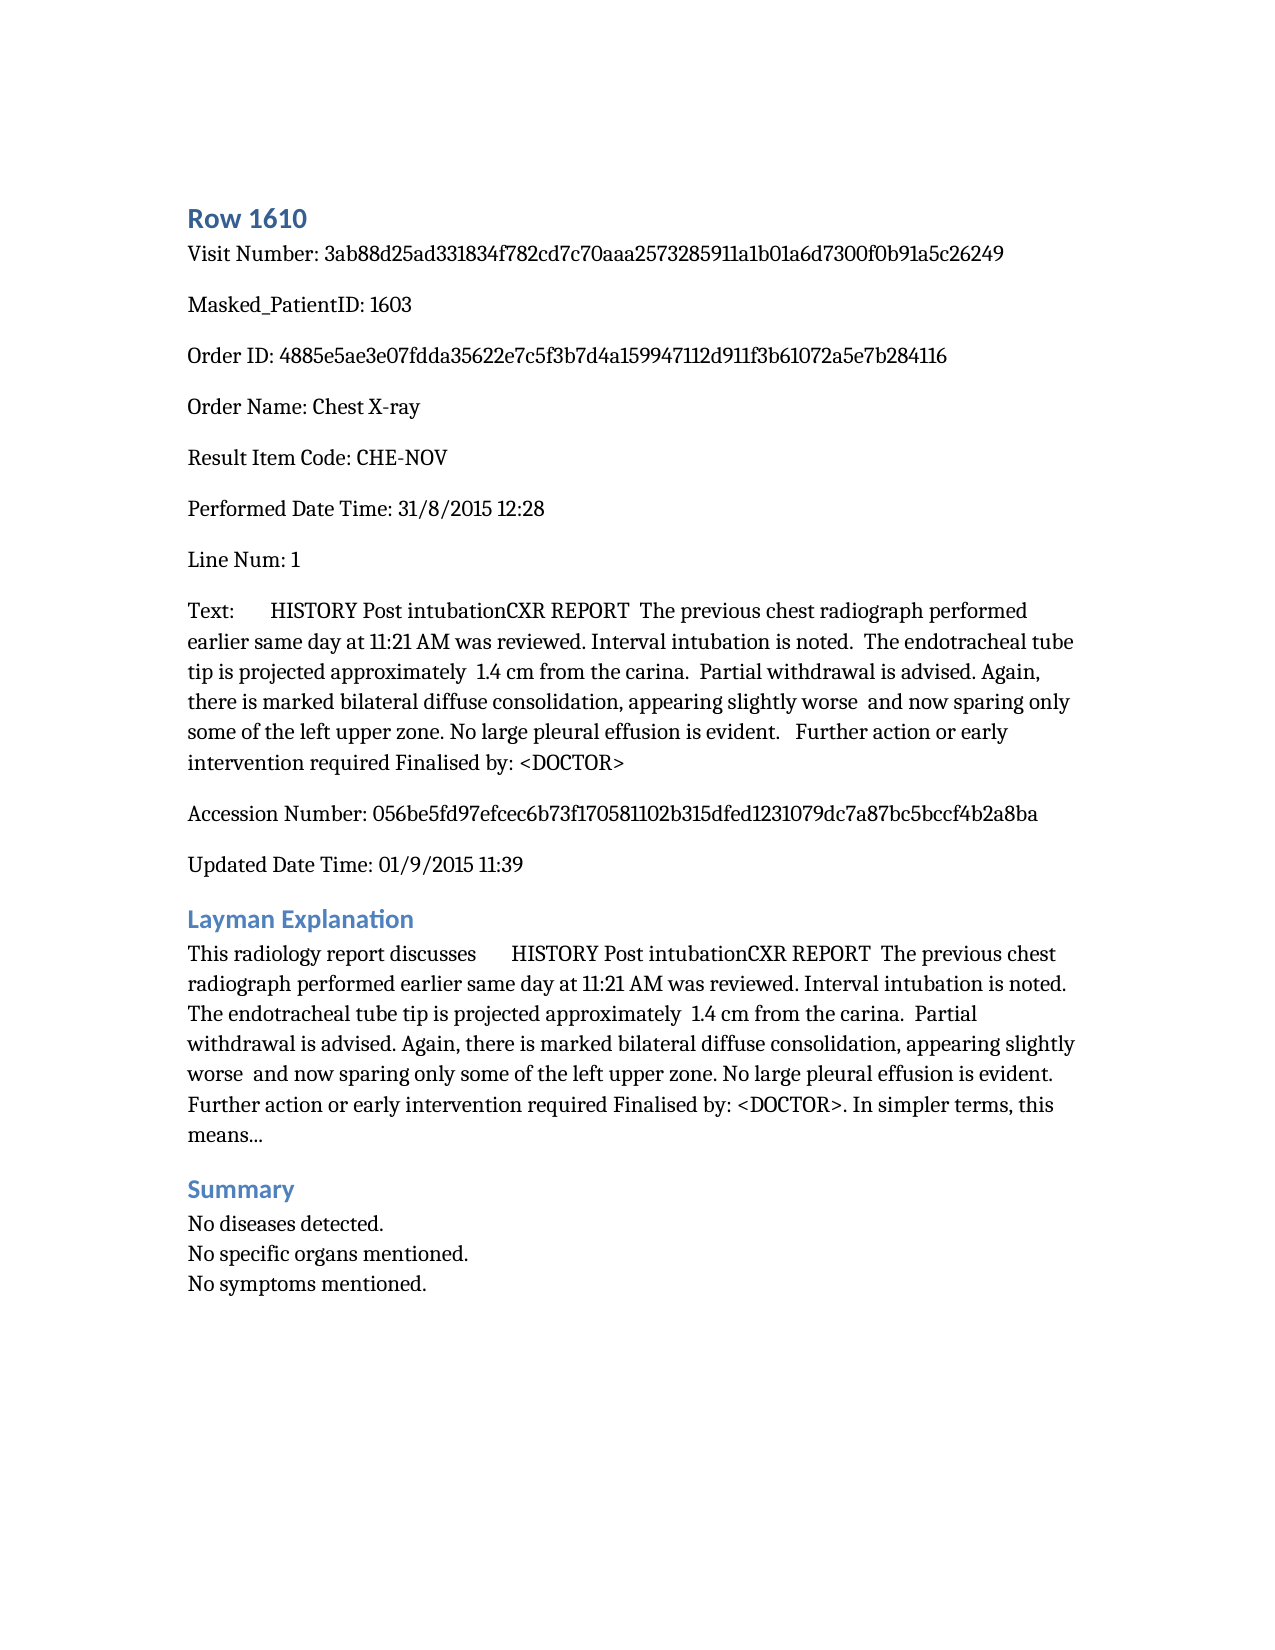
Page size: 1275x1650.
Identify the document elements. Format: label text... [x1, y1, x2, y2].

text Order Name: Chest X-ray [187, 394, 1087, 420]
subtitle Layman Explanation [187, 902, 1087, 935]
text Accession Number: 056be5fd97efcec6b73f170581102b315dfed1231079dc7a87bc5bccf4b2a8ba [187, 800, 1087, 827]
text Masked_PatientID: 1603 [187, 292, 1087, 318]
subtitle Summary [187, 1173, 1087, 1206]
text Visit Number: 3ab88d25ad331834f782cd7c70aaa2573285911a1b01a6d7300f0b91a5c26249 [187, 241, 1087, 267]
text Result Item Code: CHE-NOV [187, 445, 1087, 471]
text Line Num: 1 [187, 547, 1087, 573]
text This radiology report discusses HISTORY Post intubationCXR REPORT The previous chest radiograph performed earlier same day at 11:21 AM was reviewed. Interval intubation is noted. The endotracheal tube tip is projected approximately 1.4 cm from the carina. Partial withdrawal is advised. Again, there is marked bilateral diffuse consolidation, appearing slightly worse and now sparing only some of the left upper zone. No large pleural effusion is evident. Further action or early intervention required Finalised by: <DOCTOR>. In simpler terms, this means... [187, 940, 1087, 1148]
text No diseases detected. No specific organs mentioned. No symptoms mentioned. [187, 1211, 1087, 1297]
text Updated Date Time: 01/9/2015 11:39 [187, 851, 1087, 878]
text Order ID: 4885e5ae3e07fdda35622e7c5f3b7d4a159947112d911f3b61072a5e7b284116 [187, 343, 1087, 369]
subtitle Row 1610 [187, 200, 1087, 236]
text Performed Date Time: 31/8/2015 12:28 [187, 496, 1087, 522]
text Text: HISTORY Post intubationCXR REPORT The previous chest radiograph performed earlier same day at 11:21 AM was reviewed. Interval intubation is noted. The endotracheal tube tip is projected approximately 1.4 cm from the carina. Partial withdrawal is advised. Again, there is marked bilateral diffuse consolidation, appearing slightly worse and now sparing only some of the left upper zone. No large pleural effusion is evident. Further action or early intervention required Finalised by: <DOCTOR> [187, 598, 1087, 776]
